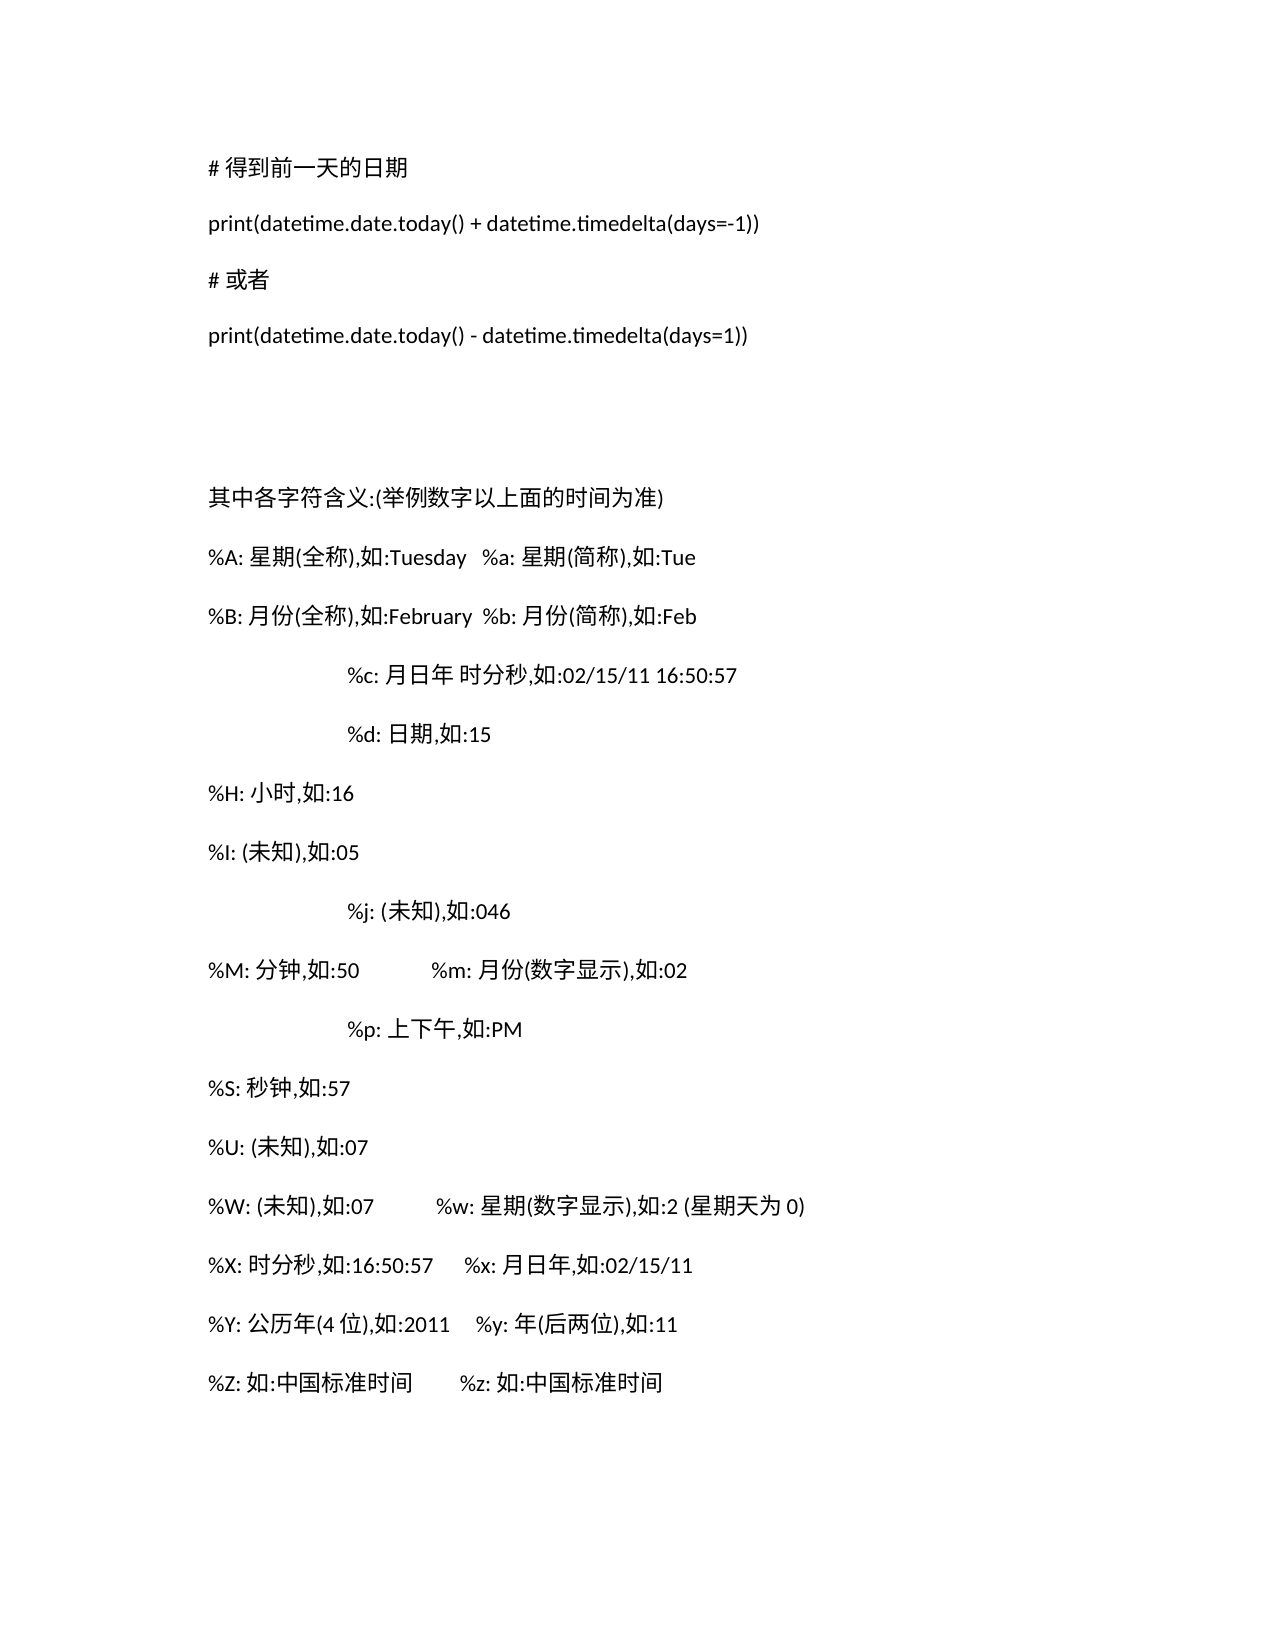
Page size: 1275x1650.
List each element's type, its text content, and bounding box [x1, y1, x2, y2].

text %j: (未知),如:046 [187, 893, 1087, 926]
text print(datetime.date.today() + datetime.timedelta(days=-1)) [187, 209, 1087, 237]
text %U: (未知),如:07 [187, 1128, 1087, 1162]
text %Y: 公历年(4位),如:2011 %y: 年(后两位),如:11 [187, 1305, 1087, 1339]
text # 或者 [187, 262, 1087, 295]
text %B: 月份(全称),如:February %b: 月份(简称),如:Feb [187, 598, 1087, 631]
text print(datetime.date.today() - datetime.timedelta(days=1)) [187, 321, 1087, 349]
text %A: 星期(全称),如:Tuesday %a: 星期(简称),如:Tue [187, 539, 1087, 572]
text %d: 日期,如:15 [187, 716, 1087, 749]
text %p: 上下午,如:PM [187, 1011, 1087, 1044]
text %W: (未知),如:07 %w: 星期(数字显示),如:2 (星期天为0) [187, 1187, 1087, 1221]
text %c: 月日年 时分秒,如:02/15/11 16:50:57 [187, 657, 1087, 690]
text %Z: 如:中国标准时间 %z: 如:中国标准时间 [187, 1364, 1087, 1398]
text %I: (未知),如:05 [187, 834, 1087, 867]
text %M: 分钟,如:50 %m: 月份(数字显示),如:02 [187, 952, 1087, 985]
text %H: 小时,如:16 [187, 775, 1087, 808]
text %S: 秒钟,如:57 [187, 1069, 1087, 1103]
text 其中各字符含义:(举例数字以上面的时间为准) [187, 480, 1087, 513]
text %X: 时分秒,如:16:50:57 %x: 月日年,如:02/15/11 [187, 1246, 1087, 1280]
text # 得到前一天的日期 [187, 150, 1087, 183]
